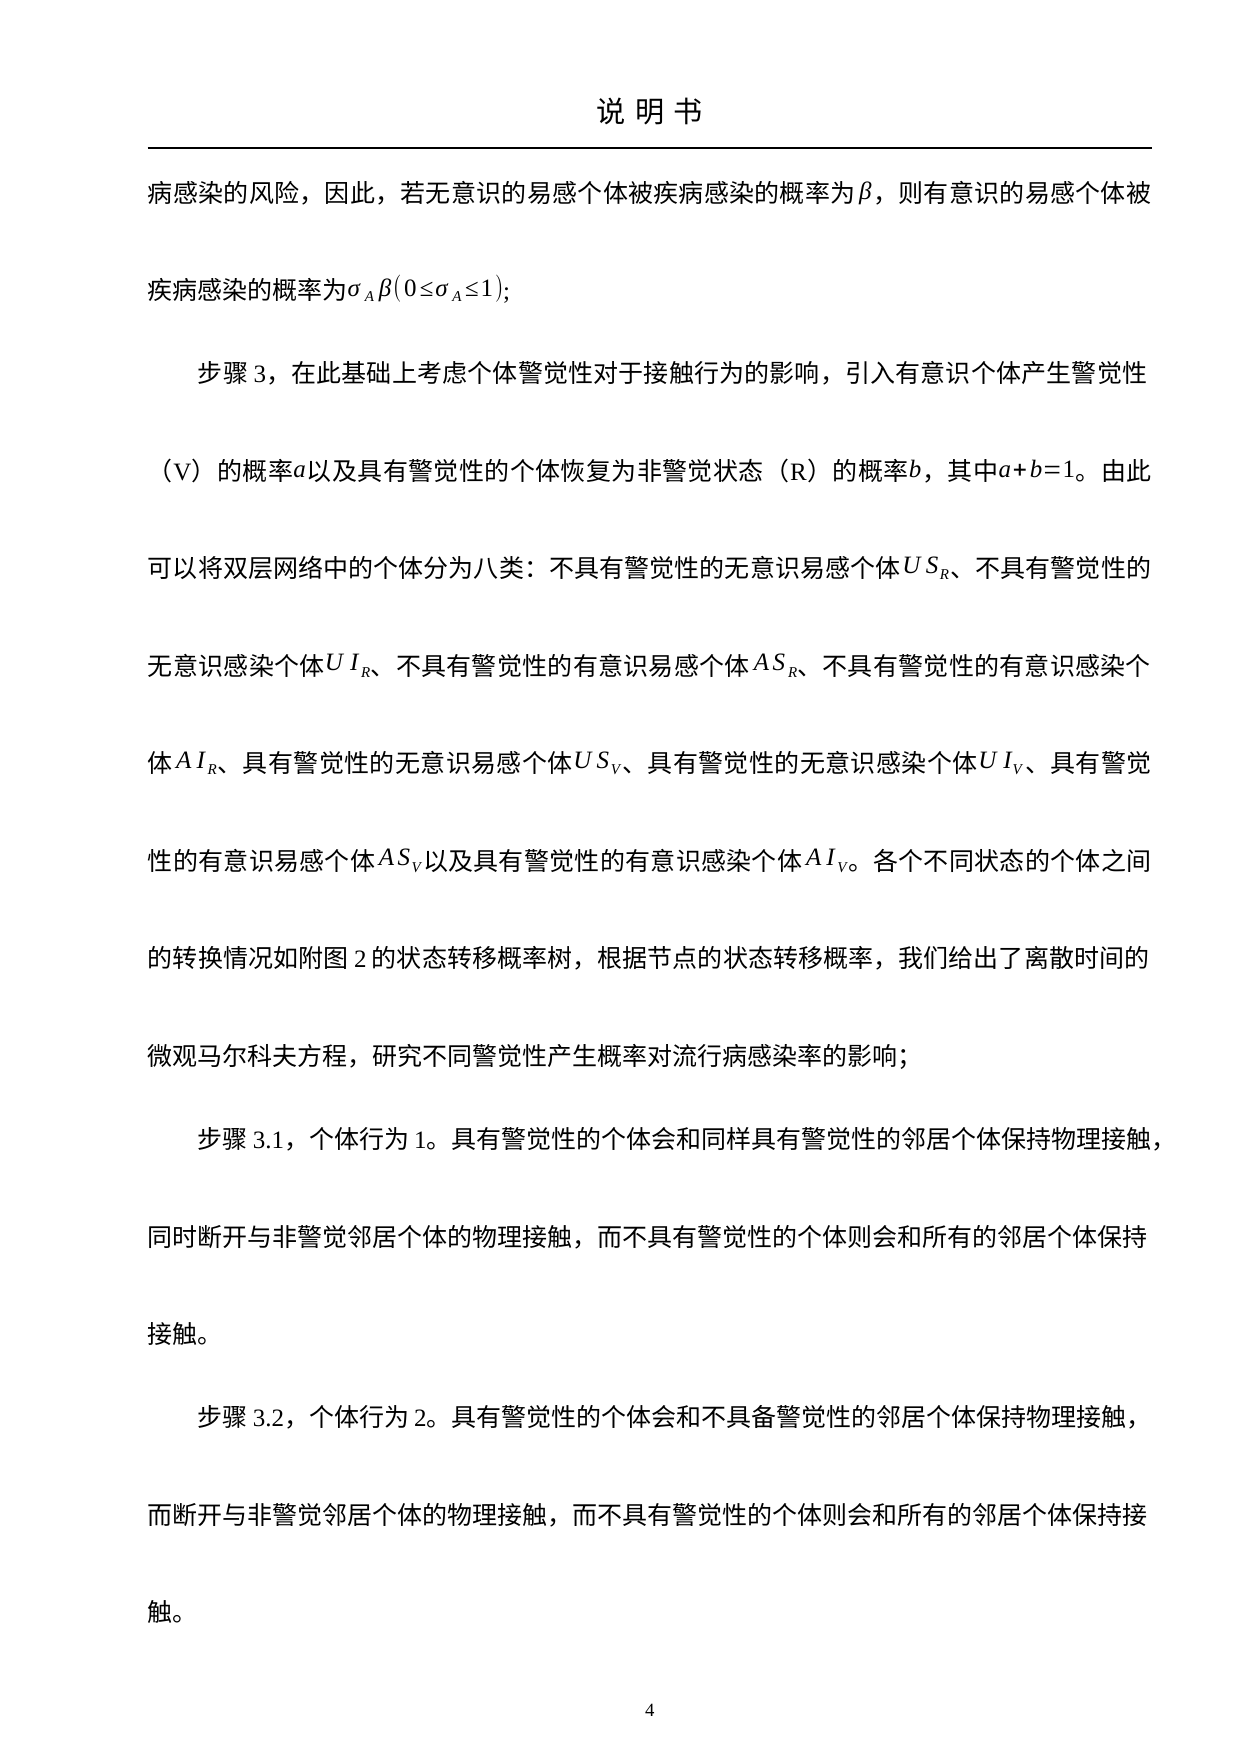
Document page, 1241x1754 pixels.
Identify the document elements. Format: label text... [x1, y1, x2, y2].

text 步骤3.2，个体行为2。具有警觉性的个体会和不具备警觉性的邻居个体保持物理接触，而断开与非警觉邻居个体的物理接触，而不具有警觉性的个体则会和所有的邻居个体保持接触。 [148, 1383, 1152, 1643]
text 步骤3，在此基础上考虑个体警觉性对于接触行为的影响，引入有意识个体产生警觉性（V）的概率以及具有警觉性的个体恢复为非警觉状态（R）的概率，其中。由此可以将双层网络中的个体分为八类：不具有警觉性的无意识易感个体、不具有警觉性的无意识感染个体、不具有警觉性的有意识易感个体、不具有警觉性的有意识感染个体、具有警觉性的无意识易感个体、具有警觉性的无意识感染个体、具有警觉性的有意识易感个体以及具有警觉性的有意识感染个体。各个不同状态的个体之间的转换情况如附图2的状态转移概率树，根据节点的状态转移概率，我们给出了离散时间的微观马尔科夫方程，研究不同警觉性产生概率对流行病感染率的影响； [148, 339, 1152, 1087]
text 步骤3.1，个体行为1。具有警觉性的个体会和同样具有警觉性的邻居个体保持物理接触，同时断开与非警觉邻居个体的物理接触，而不具有警觉性的个体则会和所有的邻居个体保持接触。 [148, 1105, 1152, 1365]
